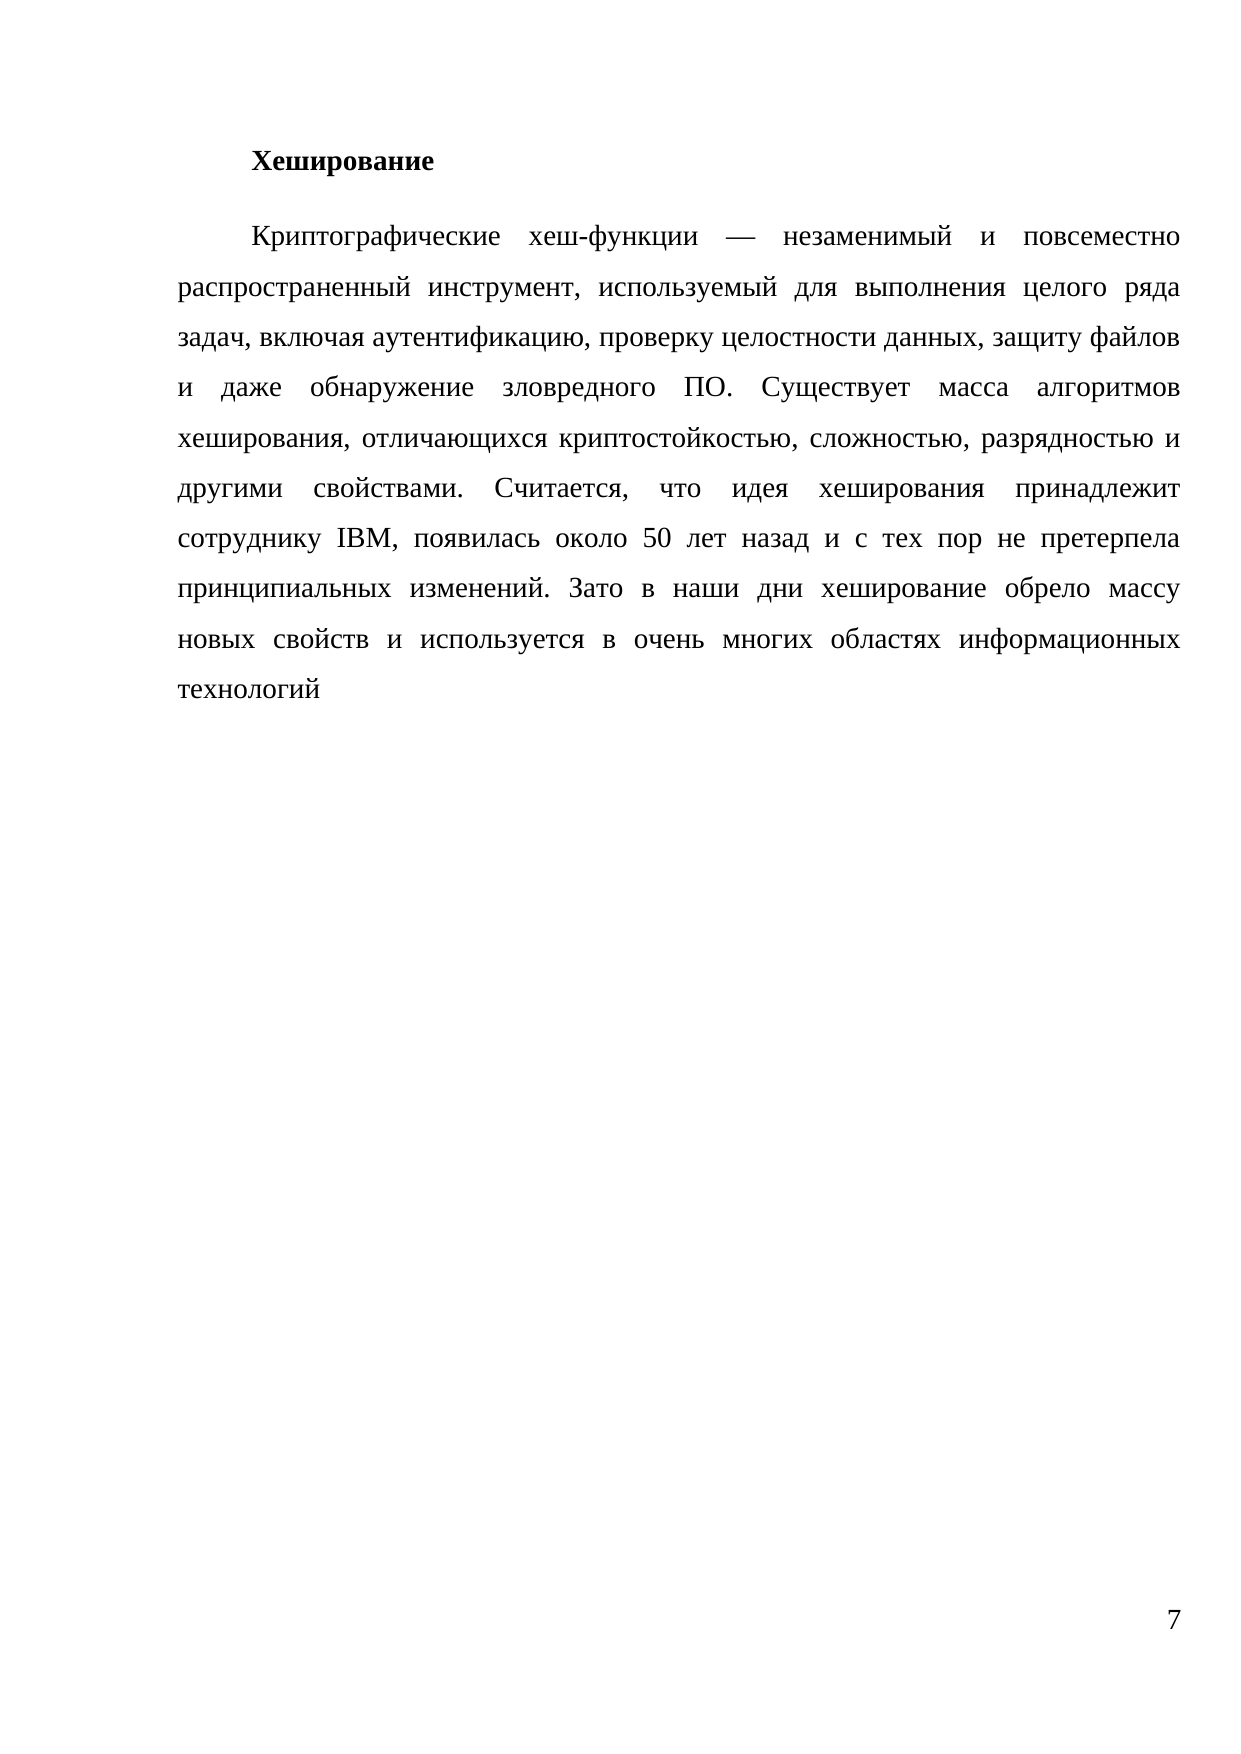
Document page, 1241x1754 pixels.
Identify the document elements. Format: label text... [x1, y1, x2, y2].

text Хеширование [251, 143, 1181, 177]
text Криптографические хеш-функции — незаменимый и повсеместно распространенный инструмент, используемый для выполнения целого ряда задач, включая аутентификацию, проверку целостности данных, защиту файлов и даже обнаружение зловредного ПО. Существует масса алгоритмов хеширования, отличающихся криптостойкостью, сложностью, разрядностью и другими свойствами. Считается, что идея хеширования принадлежит сотруднику IBM, появилась около 50 лет назад и с тех пор не претерпела принципиальных изменений. Зато в наши дни хеширование обрело массу новых свойств и используется в очень многих областях информационных технологий [177, 218, 1181, 705]
